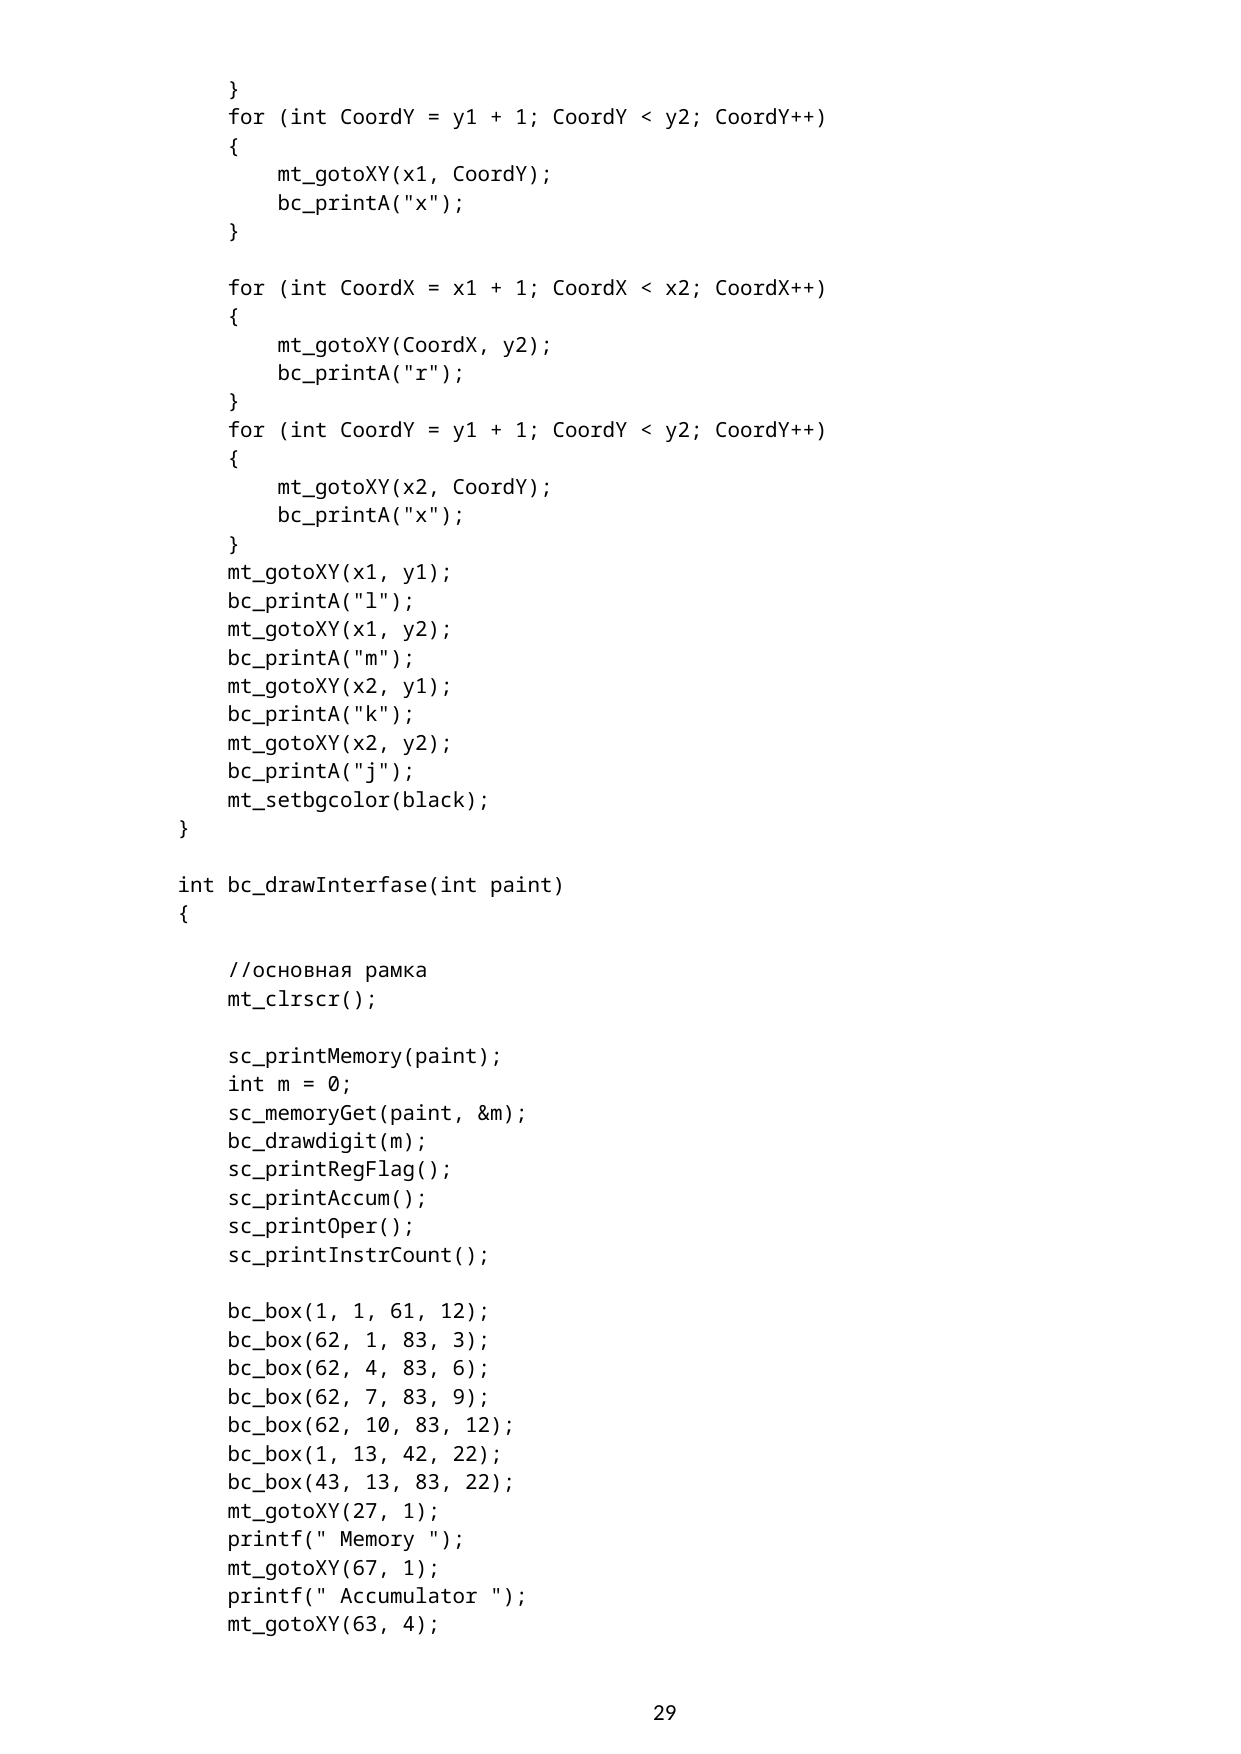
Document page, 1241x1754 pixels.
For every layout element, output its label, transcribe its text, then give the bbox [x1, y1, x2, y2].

text bc_box(62, 7, 83, 9); [177, 1382, 1152, 1410]
text } [177, 74, 1152, 102]
text bc_box(1, 1, 61, 12); [177, 1297, 1152, 1325]
text int bc_drawInterfase(int paint) [177, 870, 1152, 898]
text mt_gotoXY(67, 1); [177, 1553, 1152, 1581]
text { [177, 131, 1152, 159]
text int m = 0; [177, 1069, 1152, 1098]
text sc_printInstrCount(); [177, 1240, 1152, 1268]
text mt_clrscr(); [177, 984, 1152, 1012]
text { [177, 443, 1152, 472]
text { [177, 301, 1152, 330]
text { [177, 898, 1152, 927]
text //основная рамка [177, 955, 1152, 984]
text sc_printMemory(paint); [177, 1041, 1152, 1069]
text sc_printAccum(); [177, 1183, 1152, 1211]
text bc_box(62, 1, 83, 3); [177, 1325, 1152, 1353]
text mt_gotoXY(x2, y1); [177, 671, 1152, 699]
text mt_gotoXY(x1, y2); [177, 614, 1152, 643]
text bc_box(43, 13, 83, 22); [177, 1467, 1152, 1496]
text bc_box(62, 10, 83, 12); [177, 1410, 1152, 1439]
text } [177, 387, 1152, 415]
text printf(" Memory "); [177, 1524, 1152, 1553]
text bc_box(62, 4, 83, 6); [177, 1353, 1152, 1382]
text bc_printA("k"); [177, 699, 1152, 728]
text sc_printOper(); [177, 1211, 1152, 1240]
text mt_gotoXY(x2, y2); [177, 728, 1152, 756]
text bc_printA("l"); [177, 586, 1152, 614]
text for (int CoordY = y1 + 1; CoordY < y2; CoordY++) [177, 415, 1152, 443]
text mt_gotoXY(63, 4); [177, 1609, 1152, 1638]
text mt_setbgcolor(black); [177, 785, 1152, 813]
text printf(" Accumulator "); [177, 1581, 1152, 1609]
text mt_gotoXY(x2, CoordY); [177, 472, 1152, 500]
text bc_printA("m"); [177, 643, 1152, 671]
text mt_gotoXY(CoordX, y2); [177, 330, 1152, 358]
text bc_printA("r"); [177, 358, 1152, 387]
text } [177, 216, 1152, 244]
text } [177, 529, 1152, 557]
text bc_printA("x"); [177, 500, 1152, 529]
text bc_drawdigit(m); [177, 1126, 1152, 1154]
text mt_gotoXY(27, 1); [177, 1496, 1152, 1524]
text sc_memoryGet(paint, &m); [177, 1098, 1152, 1126]
text bc_printA("x"); [177, 188, 1152, 216]
text sc_printRegFlag(); [177, 1154, 1152, 1183]
text mt_gotoXY(x1, y1); [177, 557, 1152, 586]
text bc_printA("j"); [177, 756, 1152, 785]
text mt_gotoXY(x1, CoordY); [177, 159, 1152, 188]
text bc_box(1, 13, 42, 22); [177, 1439, 1152, 1467]
text for (int CoordY = y1 + 1; CoordY < y2; CoordY++) [177, 102, 1152, 131]
text } [177, 813, 1152, 842]
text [177, 273, 1152, 301]
